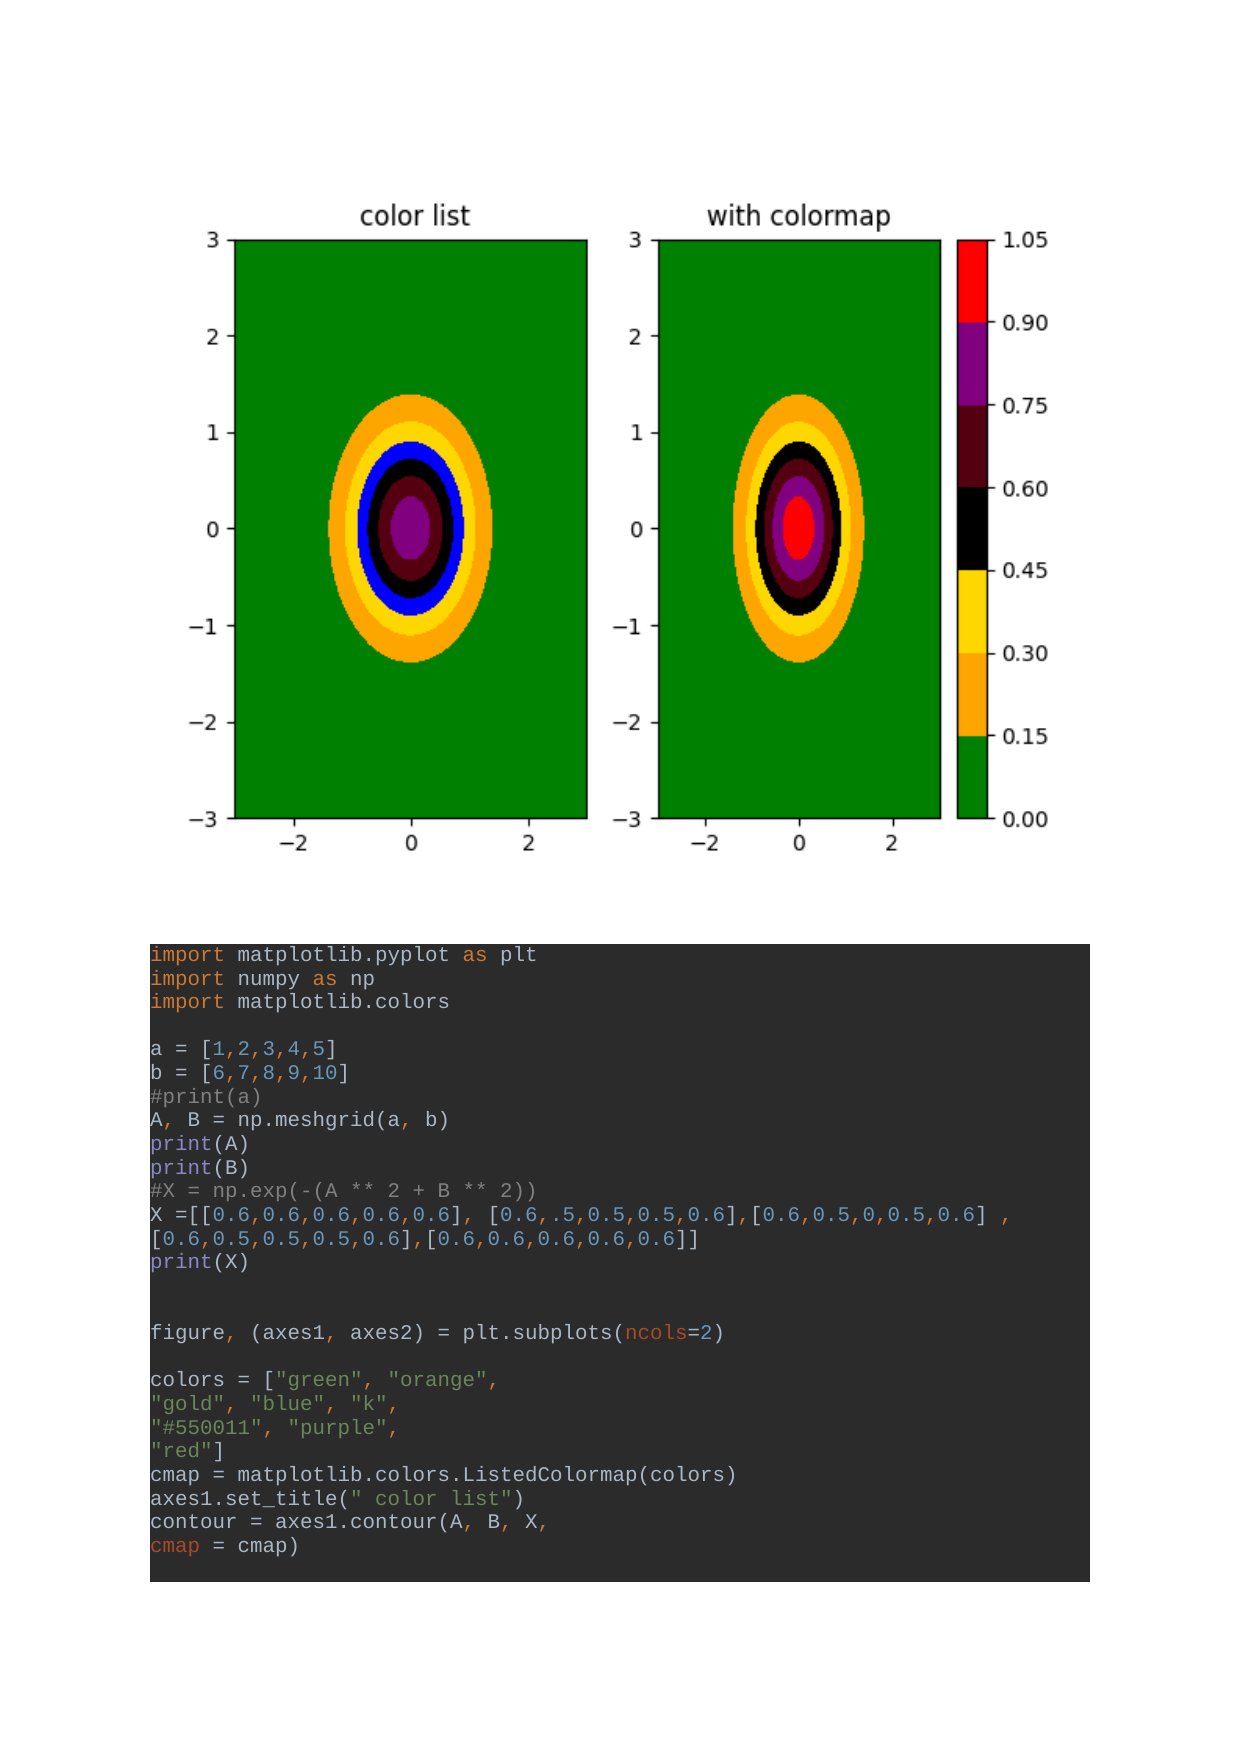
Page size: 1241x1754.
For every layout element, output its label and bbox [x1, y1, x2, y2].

text [150, 944, 1090, 1582]
picture [150, 150, 1075, 879]
